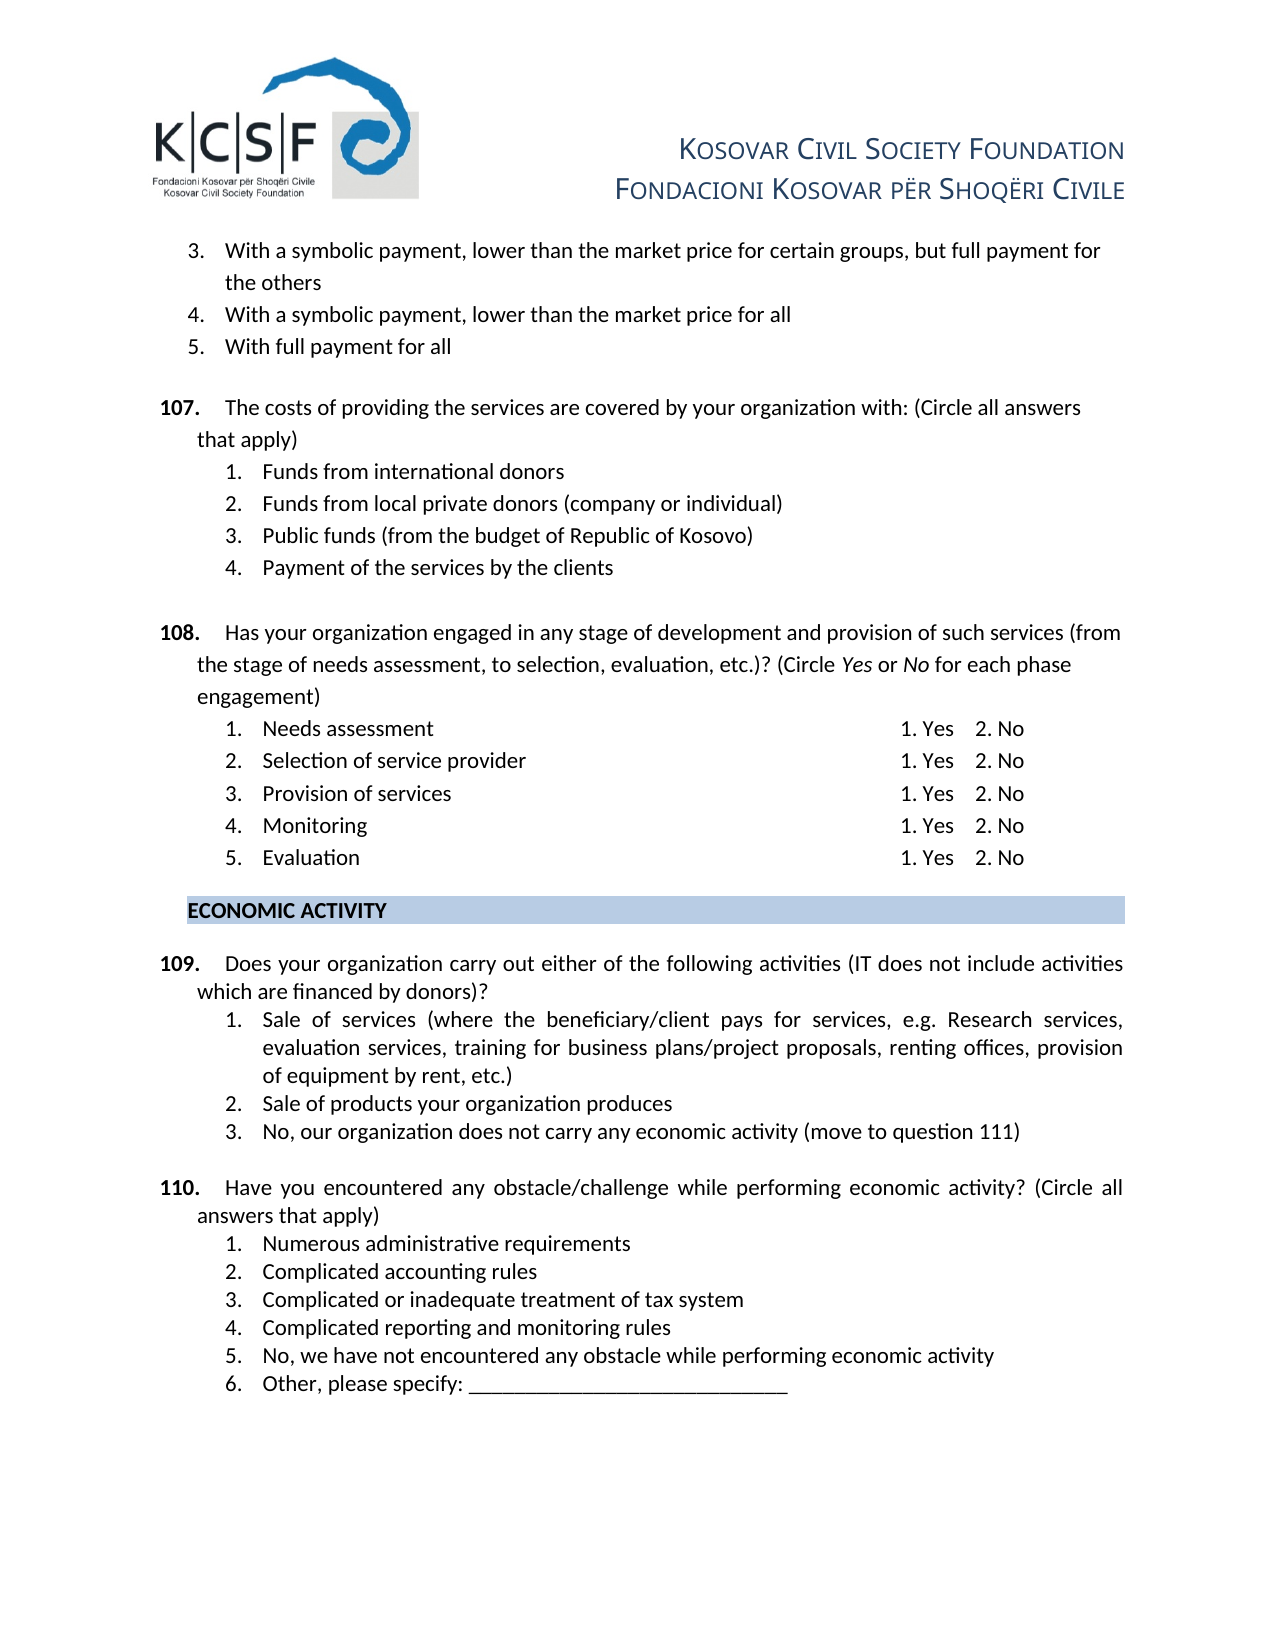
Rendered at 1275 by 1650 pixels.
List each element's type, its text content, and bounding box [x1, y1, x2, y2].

list Sale of services (where the beneficiary/client pays for services, e.g. Research services, evaluation services, training for business plans/project proposals, renting offices, provision of equipment by rent, etc.) [225, 1005, 1125, 1089]
text ECONOMIC ACTIVITY [187, 896, 1125, 924]
list Have you encountered any obstacle/challenge while performing economic activity? (Circle all answers that apply) [159, 1173, 1125, 1229]
list With full payment for all [187, 332, 1125, 360]
list Payment of the services by the clients [225, 553, 1125, 582]
list Complicated reporting and monitoring rules [225, 1313, 1125, 1342]
list No, our organization does not carry any economic activity (move to question 111) [225, 1117, 1125, 1145]
list Selection of service provider 1. Yes 2. No [225, 747, 1125, 775]
list Evaluation 1. Yes 2. No [225, 843, 1125, 871]
list Funds from local private donors (company or individual) [225, 489, 1125, 517]
list Complicated or inadequate treatment of tax system [225, 1286, 1125, 1313]
list No, we have not encountered any obstacle while performing economic activity [225, 1342, 1125, 1369]
list Complicated accounting rules [225, 1257, 1125, 1286]
list Sale of products your organization produces [225, 1089, 1125, 1117]
list Needs assessment 1. Yes 2. No [225, 714, 1125, 742]
list Numerous administrative requirements [225, 1229, 1125, 1257]
picture [137, 46, 420, 205]
list Public funds (from the budget of Republic of Kosovo) [225, 521, 1125, 549]
list With a symbolic payment, lower than the market price for all [187, 300, 1125, 328]
list Other, please specify: ____________________________ [225, 1369, 1125, 1398]
list Monitoring 1. Yes 2. No [225, 811, 1125, 839]
list With a symbolic payment, lower than the market price for certain groups, but full payment for the others [187, 236, 1125, 296]
list Funds from international donors [225, 457, 1125, 485]
list Has your organization engaged in any stage of development and provision of such services (from the stage of needs assessment, to selection, evaluation, etc.)? (Circle Yes or No for each phase engagement) [159, 618, 1125, 710]
list Provision of services 1. Yes 2. No [225, 779, 1125, 807]
list The costs of providing the services are covered by your organization with: (Circle all answers that apply) [159, 393, 1125, 453]
list Does your organization carry out either of the following activities (IT does not include activities which are financed by donors)? [159, 949, 1125, 1005]
